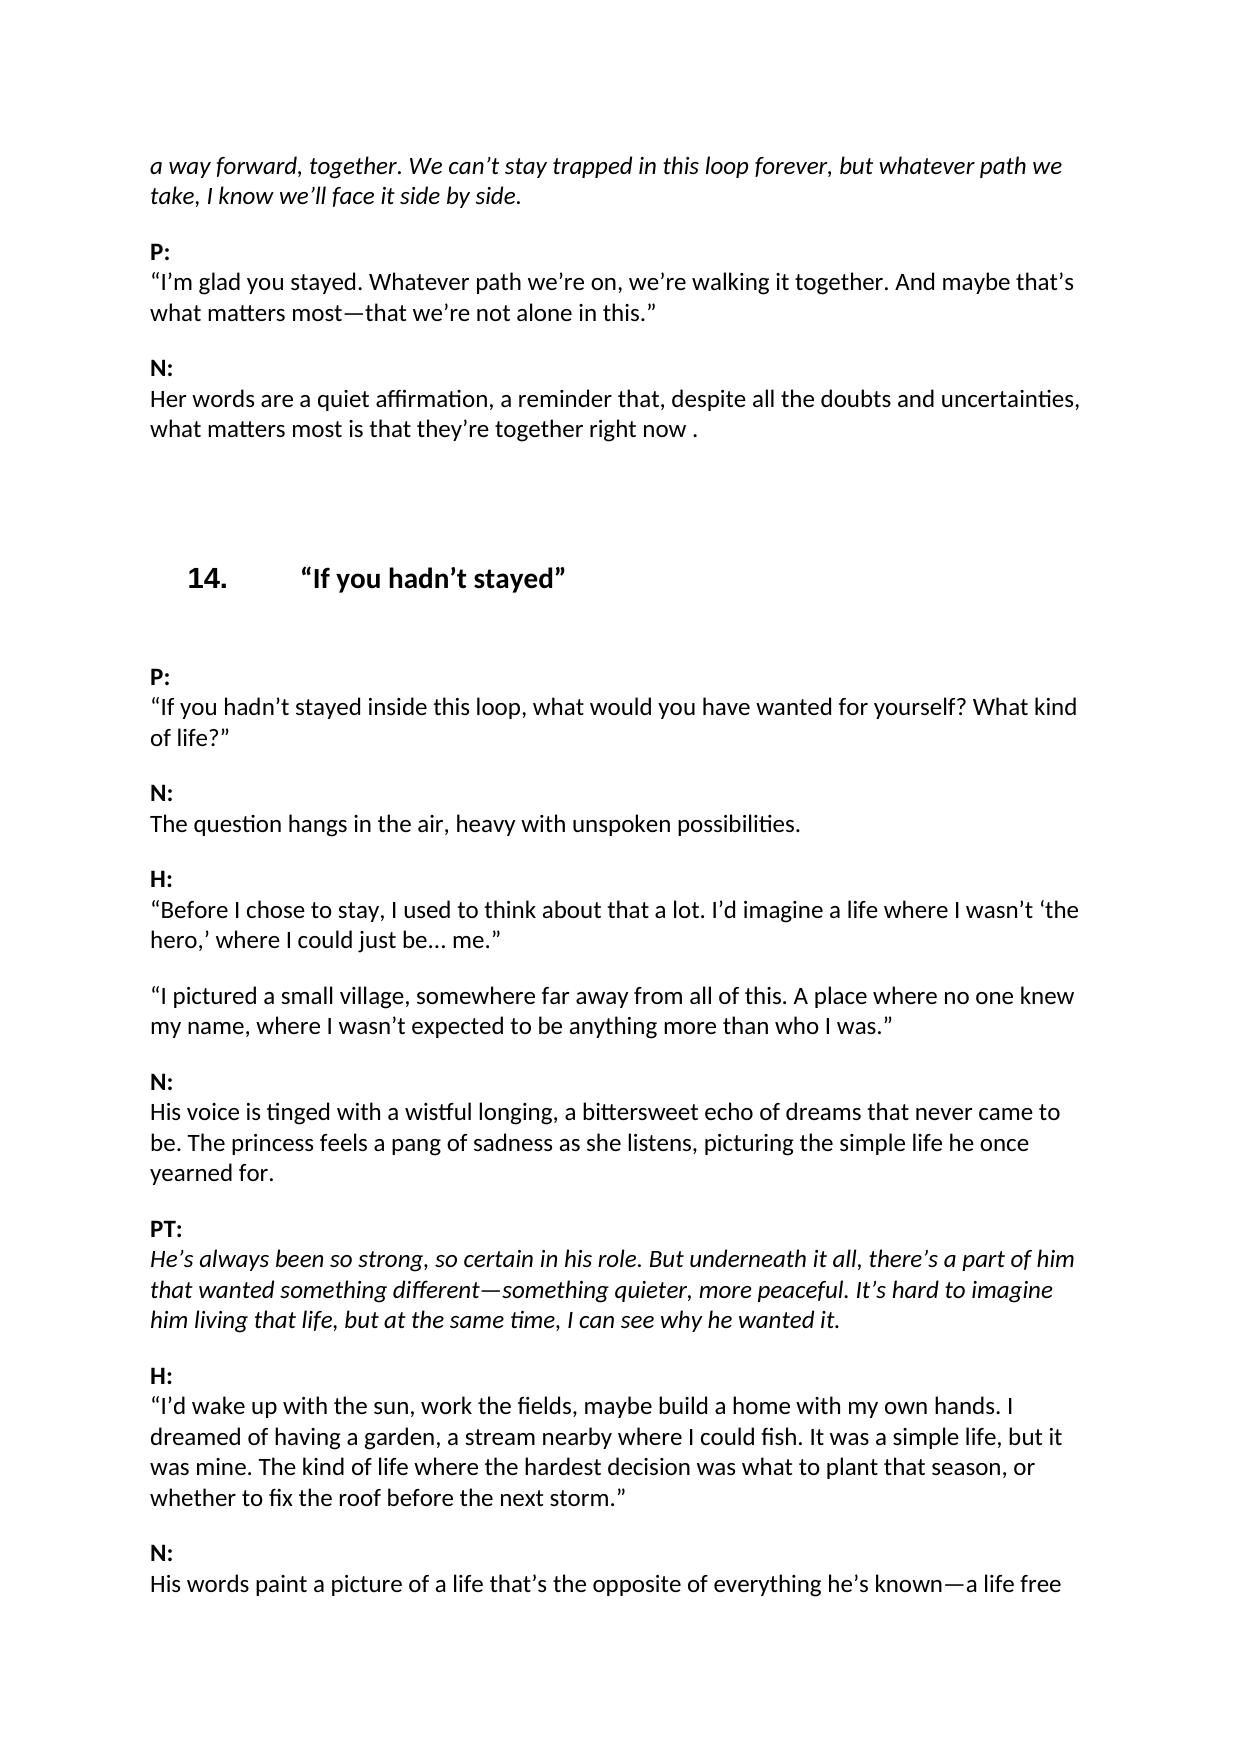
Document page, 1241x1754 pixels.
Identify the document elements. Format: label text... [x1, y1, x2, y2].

text “I pictured a small village, somewhere far away from all of this. A place where no one knew my name, where I wasn’t expected to be anything more than who I was.” [150, 980, 1090, 1041]
text H: “Before I chose to stay, I used to think about that a lot. I’d imagine a life where I wasn’t ‘the hero,’ where I could just be... me.” [150, 863, 1090, 955]
text P: “I’m glad you stayed. Whatever path we’re on, we’re walking it together. And maybe that’s what matters most—that we’re not alone in this.” [150, 236, 1090, 328]
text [150, 150, 1090, 211]
text H: “I’d wake up with the sun, work the fields, maybe build a home with my own hands. I dreamed of having a garden, a stream nearby where I could fish. It was a simple life, but it was mine. The kind of life where the hardest decision was what to plant that season, or whether to fix the roof before the next storm.” [150, 1360, 1090, 1513]
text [150, 1538, 1090, 1599]
list “If you hadn’t stayed” [187, 560, 1090, 595]
text N: Her words are a quiet affirmation, a reminder that, despite all the doubts and uncertainties, what matters most is that they’re together right now . [150, 353, 1090, 444]
text N: His voice is tinged with a wistful longing, a bittersweet echo of dreams that never came to be. The princess feels a pang of sadness as she listens, picturing the simple life he once yearned for. [150, 1066, 1090, 1188]
text PT: He’s always been so strong, so certain in his role. But underneath it all, there’s a part of him that wanted something different—something quieter, more peaceful. It’s hard to imagine him living that life, but at the same time, I can see why he wanted it. [150, 1213, 1090, 1335]
text N: The question hangs in the air, heavy with unspoken possibilities. [150, 777, 1090, 838]
text P: “If you hadn’t stayed inside this loop, what would you have wanted for yourself? What kind of life?” [150, 661, 1090, 752]
